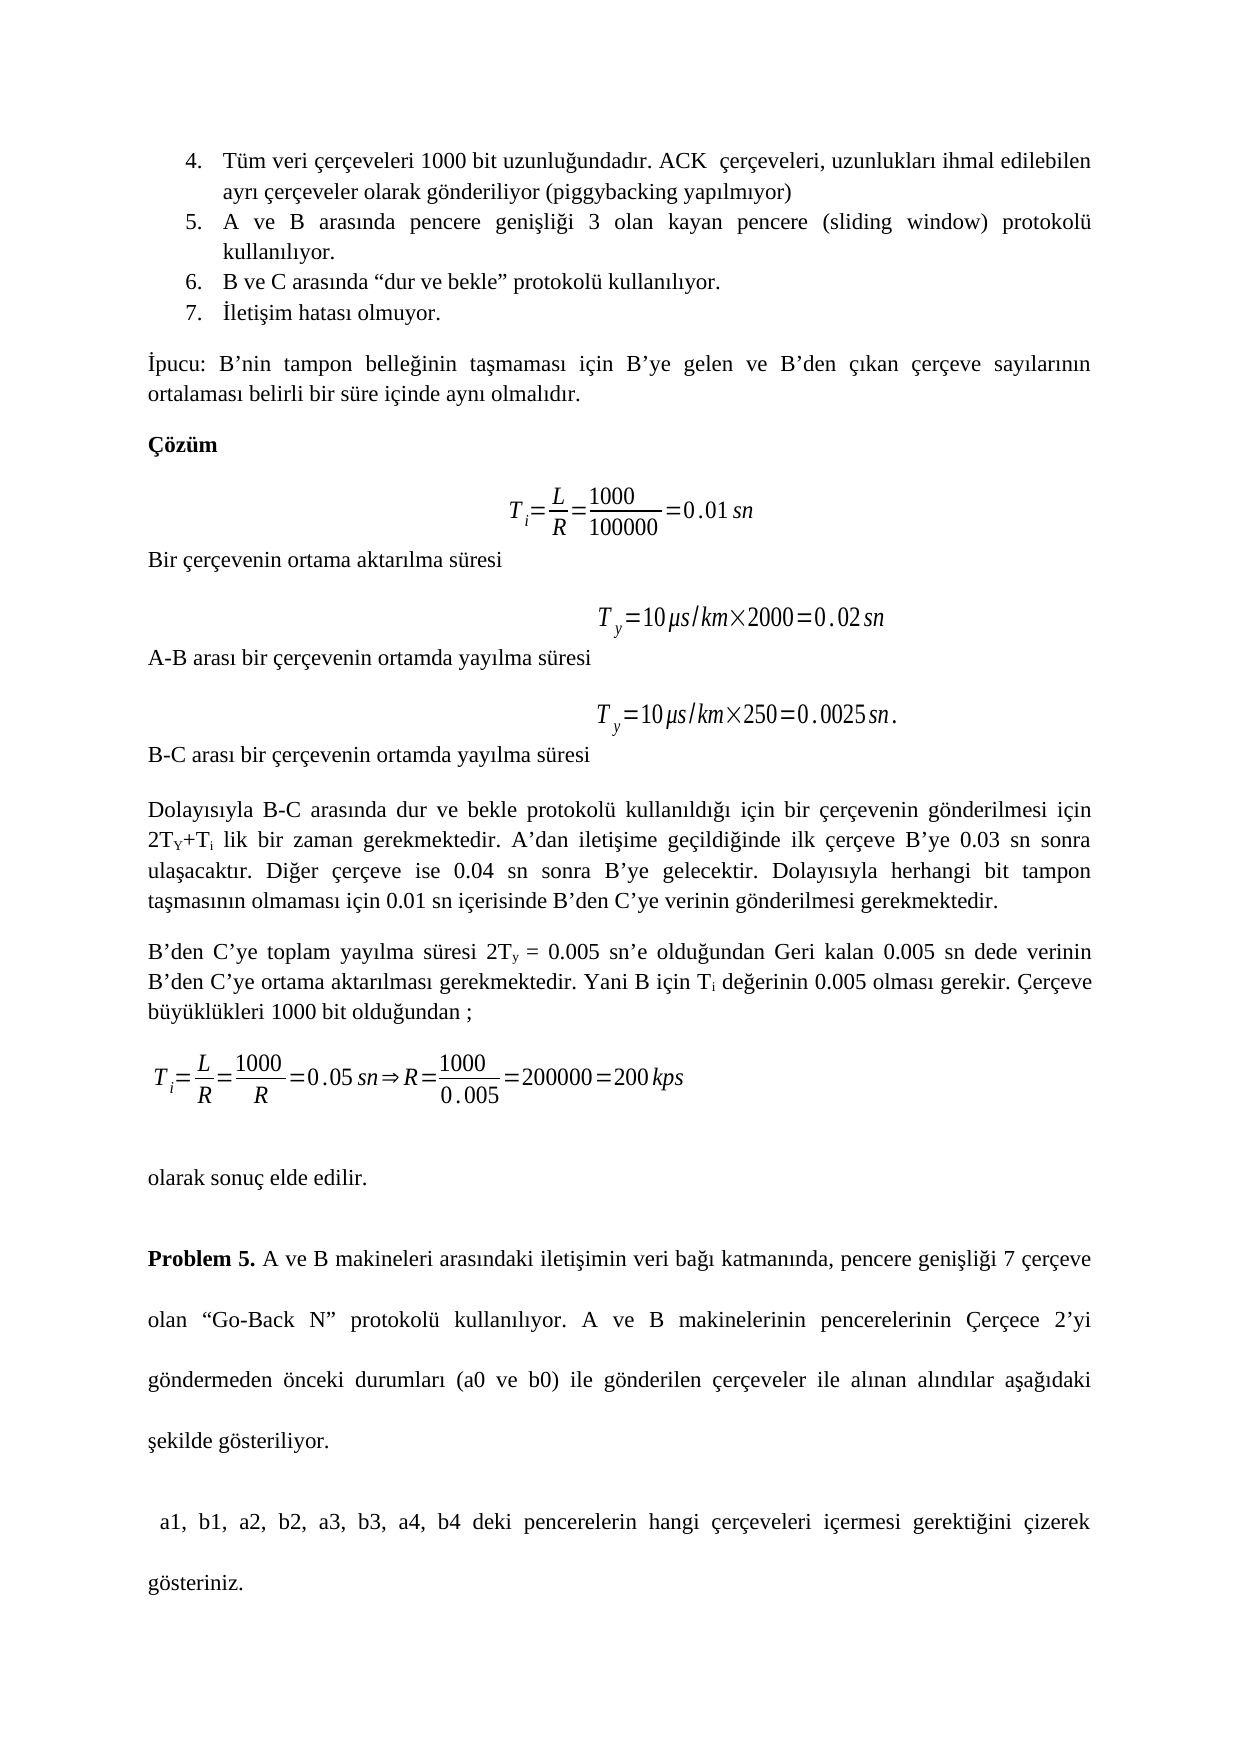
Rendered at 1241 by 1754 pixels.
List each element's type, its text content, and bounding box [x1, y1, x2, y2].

text a1, b1, a2, b2, a3, b3, a4, b4 deki pencerelerin hangi çerçeveleri içermesi gerektiğini çizerek gösteriniz. [148, 1482, 1093, 1595]
text Problem 5. A ve B makineleri arasındaki iletişimin veri bağı katmanında, pencere genişliği 7 çerçeve olan “Go-Back N” protokolü kullanılıyor. A ve B makinelerinin pencerelerinin Çerçece 2’yi göndermeden önceki durumları (a0 ve b0) ile gönderilen çerçeveler ile alınan alındılar aşağıdaki şekilde gösteriliyor. [148, 1219, 1093, 1453]
text olarak sonuç elde edilir. [148, 1137, 1093, 1190]
list A ve B arasında pencere genişliği 3 olan kayan pencere (sliding window) protokolü kullanılıyor. [185, 208, 1093, 264]
list B ve C arasında “dur ve bekle” protokolü kullanılıyor. [185, 268, 1093, 295]
text Çözüm [148, 431, 1093, 457]
list İletişim hatası olmuyor. [185, 299, 1093, 325]
text B’den C’ye toplam yayılma süresi 2Ty = 0.005 sn’e olduğundan Geri kalan 0.005 sn dede verinin B’den C’ye ortama aktarılması gerekmektedir. Yani B için Ti değerinin 0.005 olması gerekir. Çerçeve büyüklükleri 1000 bit olduğundan ; [148, 938, 1093, 1025]
list Tüm veri çerçeveleri 1000 bit uzunluğundadır. ACK çerçeveleri, uzunlukları ihmal edilebilen ayrı çerçeveler olarak gönderiliyor (piggybacking yapılmıyor) [185, 148, 1093, 204]
text Dolayısıyla B-C arasında dur ve bekle protokolü kullanıldığı için bir çerçevenin gönderilmesi için 2TY+Ti lik bir zaman gerekmektedir. A’dan iletişime geçildiğinde ilk çerçeve B’ye 0.03 sn sonra ulaşacaktır. Diğer çerçeve ise 0.04 sn sonra B’ye gelecektir. Dolayısıyla herhangi bit tampon taşmasının olmaması için 0.01 sn içerisinde B’den C’ye verinin gönderilmesi gerekmektedir. [148, 796, 1093, 913]
text A-B arası bir çerçevenin ortamda yayılma süresi [148, 601, 1093, 670]
text Bir çerçevenin ortama aktarılma süresi [148, 482, 1093, 573]
text İpucu: B’nin tampon belleğinin taşmaması için B’ye gelen ve B’den çıkan çerçeve sayılarının ortalaması belirli bir süre içinde aynı olmalıdır. [148, 350, 1093, 406]
text B-C arası bir çerçevenin ortamda yayılma süresi [148, 699, 1093, 768]
